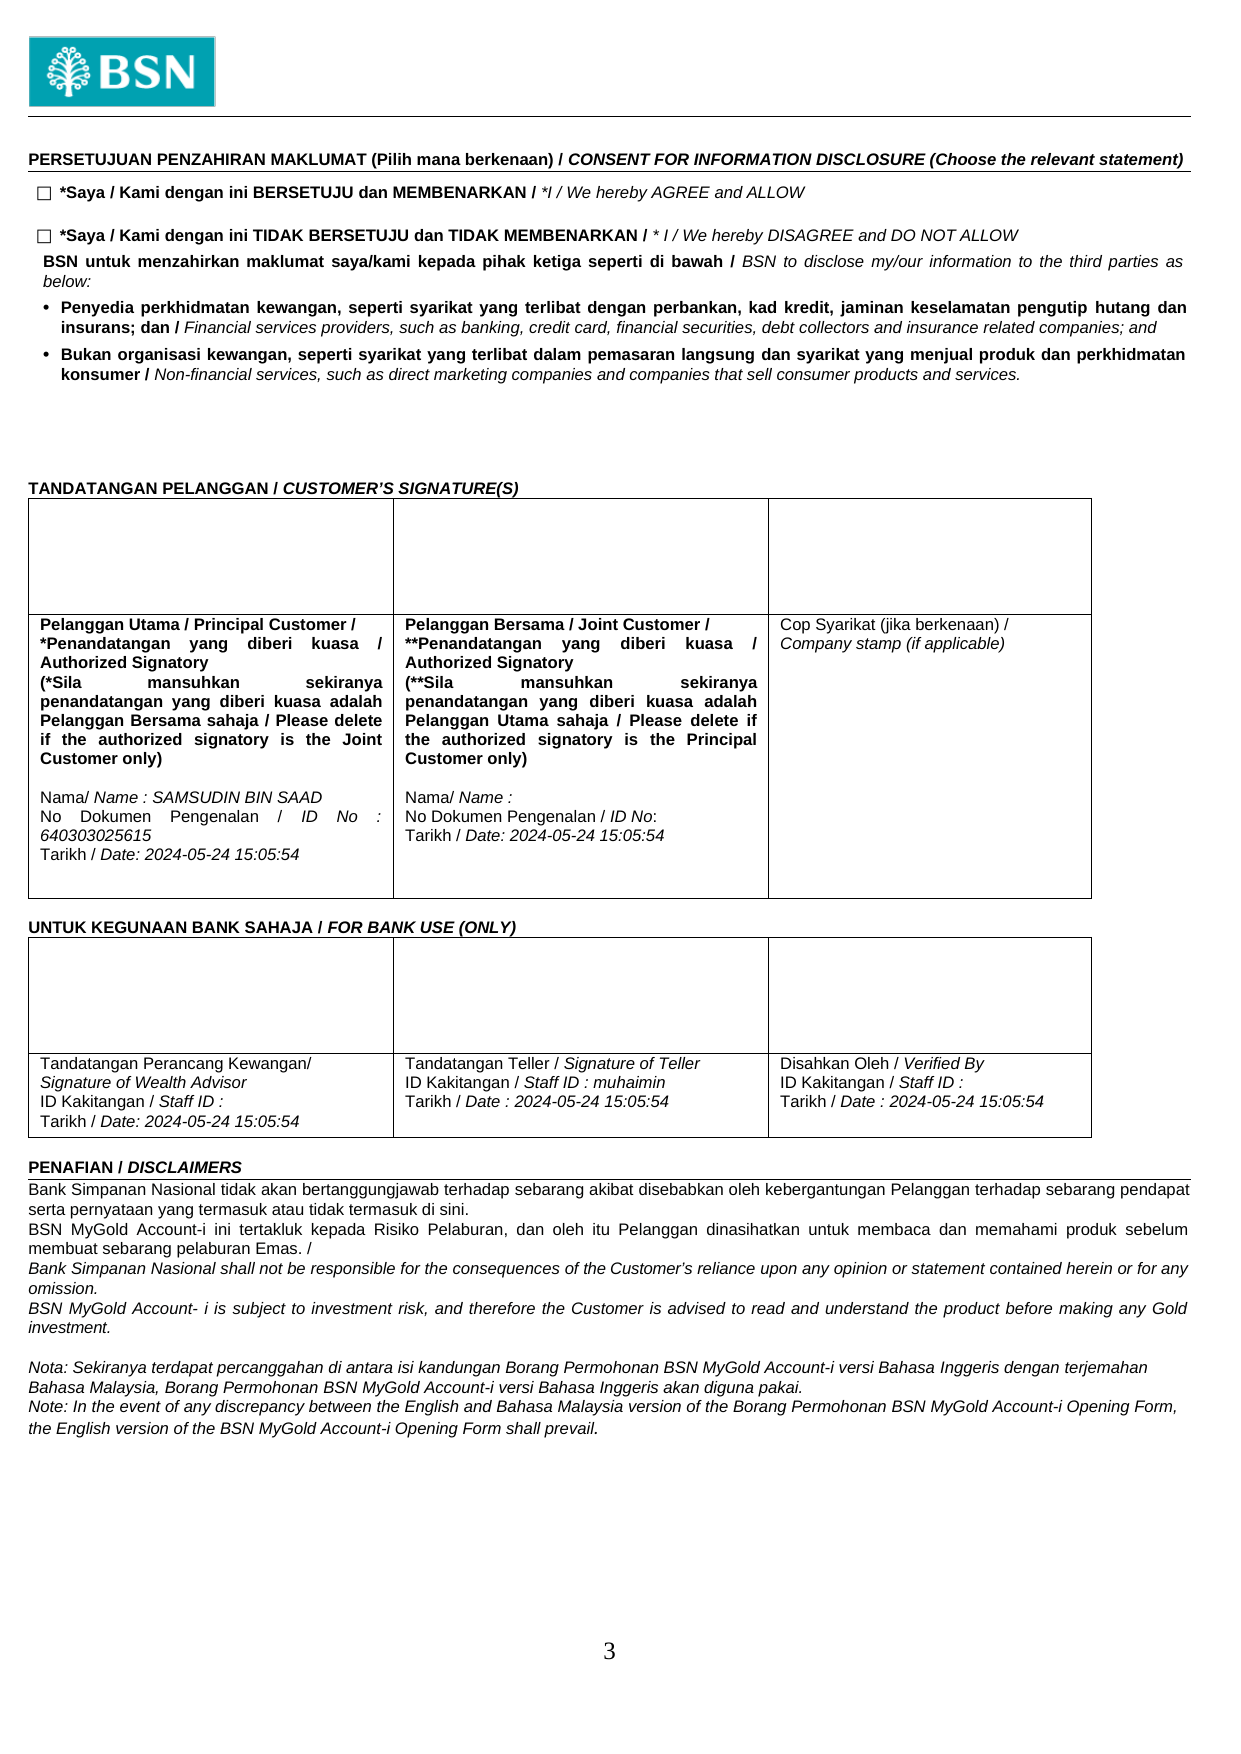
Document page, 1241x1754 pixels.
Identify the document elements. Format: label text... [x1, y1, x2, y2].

text TANDATANGAN PELANGGAN / CUSTOMER’S SIGNATURE(S) [28, 479, 1191, 498]
text BSN untuk menzahirkan maklumat saya/kami kepada pihak ketiga seperti di bawah / BSN to disclose my/our information to the third parties as below: [43, 252, 1187, 291]
table_cell Pelanggan Bersama / Joint Customer / **Penandatangan yang diberi kuasa / Authorized Signatory (**Sila mansuhkan sekiranya penandatangan yang diberi kuasa adalah Pelanggan Utama sahaja / Please delete if the authorized signatory is the Principal Customer only) Nama/ Name : No Dokumen Pengenalan / ID No: Tarikh / Date: 2024-05-24 15:05:54 [394, 615, 768, 897]
list *Saya / Kami dengan ini TIDAK BERSETUJU dan TIDAK MEMBENARKAN / * I / We hereby DISAGREE and DO NOT ALLOW [36, 222, 1191, 246]
table_header [769, 499, 1091, 614]
list Penyedia perkhidmatan kewangan, seperti syarikat yang terlibat dengan perbankan, kad kredit, jaminan keselamatan pengutip hutang dan insurans; dan / Financial services providers, such as banking, credit card, financial securities, debt collectors and insurance related companies; and [43, 297, 1187, 337]
table_cell Tandatangan Perancang Kewangan/ Signature of Wealth Advisor ID Kakitangan / Staff ID : Tarikh / Date: 2024-05-24 15:05:54 [29, 1054, 393, 1137]
table_header [29, 938, 393, 1053]
text Nota: Sekiranya terdapat percanggahan di antara isi kandungan Borang Permohonan BSN MyGold Account-i versi Bahasa Inggeris dengan terjemahan Bahasa Malaysia, Borang Permohonan BSN MyGold Account-i versi Bahasa Inggeris akan diguna pakai. [28, 1358, 1187, 1397]
table_cell Cop Syarikat (jika berkenaan) / Company stamp (if applicable) [769, 615, 1091, 897]
table_cell Pelanggan Utama / Principal Customer / *Penandatangan yang diberi kuasa / Authorized Signatory (*Sila mansuhkan sekiranya penandatangan yang diberi kuasa adalah Pelanggan Bersama sahaja / Please delete if the authorized signatory is the Joint Customer only) Nama/ Name : SAMSUDIN BIN SAAD No Dokumen Pengenalan / ID No : 640303025615 Tarikh / Date: 2024-05-24 15:05:54 [29, 615, 393, 897]
text Bank Simpanan Nasional shall not be responsible for the consequences of the Customer’s reliance upon any opinion or statement contained herein or for any omission. [28, 1259, 1190, 1298]
table_cell Disahkan Oleh / Verified By ID Kakitangan / Staff ID : Tarikh / Date : 2024-05-24 15:05:54 [769, 1054, 1091, 1137]
table_header [29, 499, 393, 614]
table_cell Tandatangan Teller / Signature of Teller ID Kakitangan / Staff ID : muhaimin Tarikh / Date : 2024-05-24 15:05:54 [394, 1054, 768, 1137]
text Bank Simpanan Nasional tidak akan bertanggungjawab terhadap sebarang akibat disebabkan oleh kebergantungan Pelanggan terhadap sebarang pendapat serta pernyataan yang termasuk atau tidak termasuk di sini. [28, 1180, 1190, 1219]
text PERSETUJUAN PENZAHIRAN MAKLUMAT (Pilih mana berkenaan) / CONSENT FOR INFORMATION DISCLOSURE (Choose the relevant statement) [28, 150, 1191, 171]
table_header [769, 938, 1091, 1053]
text UNTUK KEGUNAAN BANK SAHAJA / FOR BANK USE (ONLY) [28, 918, 1191, 937]
table_header [394, 499, 768, 614]
text BSN MyGold Account- i is subject to investment risk, and therefore the Customer is advised to read and understand the product before making any Gold investment. [28, 1298, 1190, 1337]
text BSN MyGold Account-i ini tertakluk kepada Risiko Pelaburan, dan oleh itu Pelanggan dinasihatkan untuk membaca dan memahami produk sebelum membuat sebarang pelaburan Emas. / [28, 1219, 1190, 1258]
picture [28, 30, 227, 114]
list *Saya / Kami dengan ini BERSETUJU dan MEMBENARKAN / *I / We hereby AGREE and ALLOW [36, 179, 1191, 203]
text PENAFIAN / DISCLAIMERS [28, 1157, 1191, 1179]
text Note: In the event of any discrepancy between the English and Bahasa Malaysia version of the Borang Permohonan BSN MyGold Account-i Opening Form, the English version of the BSN MyGold Account-i Opening Form shall prevail. [28, 1397, 1187, 1439]
list Bukan organisasi kewangan, seperti syarikat yang terlibat dalam pemasaran langsung dan syarikat yang menjual produk dan perkhidmatan konsumer / Non-financial services, such as direct marketing companies and companies that sell consumer products and services. [43, 344, 1187, 384]
table_header [394, 938, 768, 1053]
